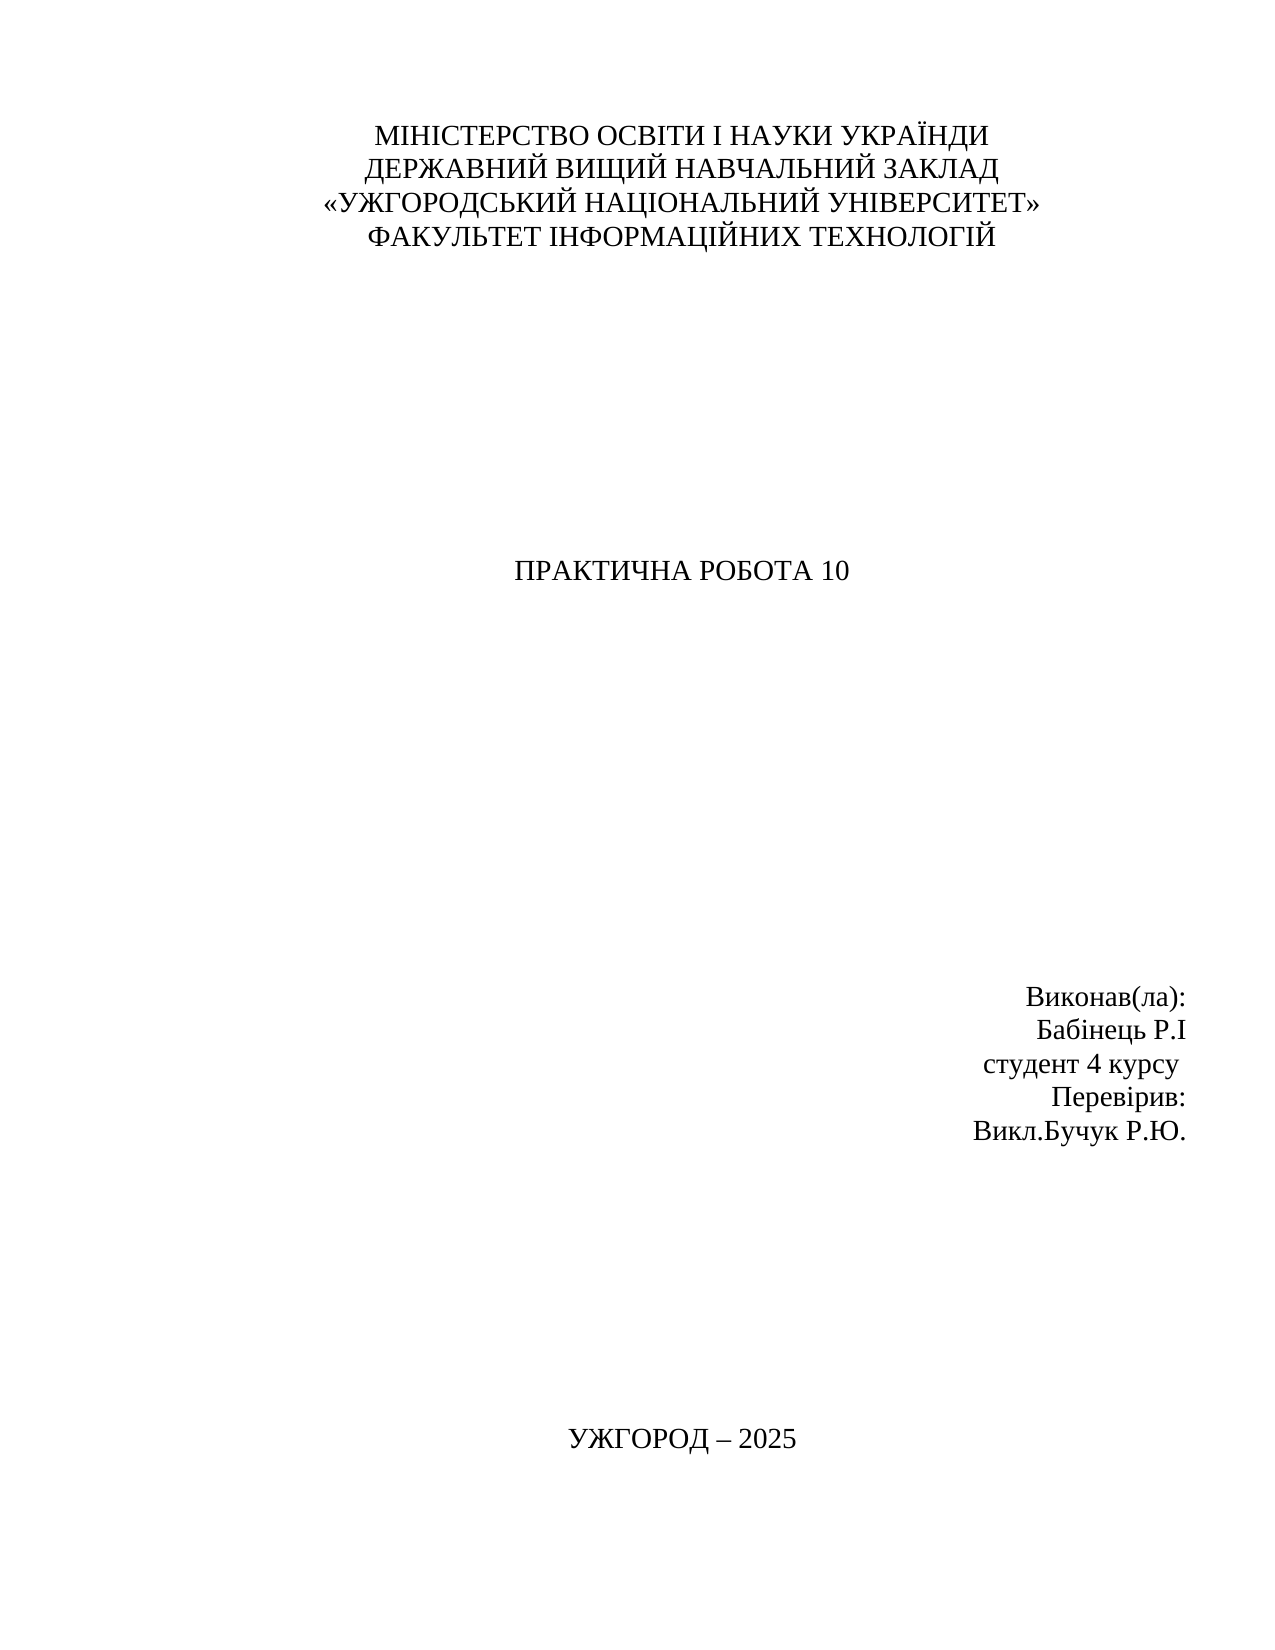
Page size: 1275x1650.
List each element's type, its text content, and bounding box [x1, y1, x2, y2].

text УЖГОРОД – 2025 [177, 1421, 1186, 1455]
text Викл.Бучук Р.Ю. [782, 1113, 1186, 1232]
text Бабінець Р.І [782, 1012, 1186, 1046]
text Виконав(ла): [782, 979, 1186, 1012]
text ФАКУЛЬТЕТ ІНФОРМАЦІЙНИХ ТЕХНОЛОГІЙ [177, 219, 1186, 252]
text ДЕРЖАВНИЙ ВИЩИЙ НАВЧАЛЬНИЙ ЗАКЛАД [177, 152, 1186, 185]
text МІНІСТЕРСТВО ОСВІТИ І НАУКИ УКРАЇНДИ [177, 118, 1186, 152]
text Перевірив: [782, 1079, 1186, 1113]
text студент 4 курсу [782, 1046, 1186, 1079]
text «УЖГОРОДСЬКИЙ НАЦІОНАЛЬНИЙ УНІВЕРСИТЕТ» [177, 185, 1186, 219]
text ПРАКТИЧНА РОБОТА 10 [177, 553, 1186, 587]
